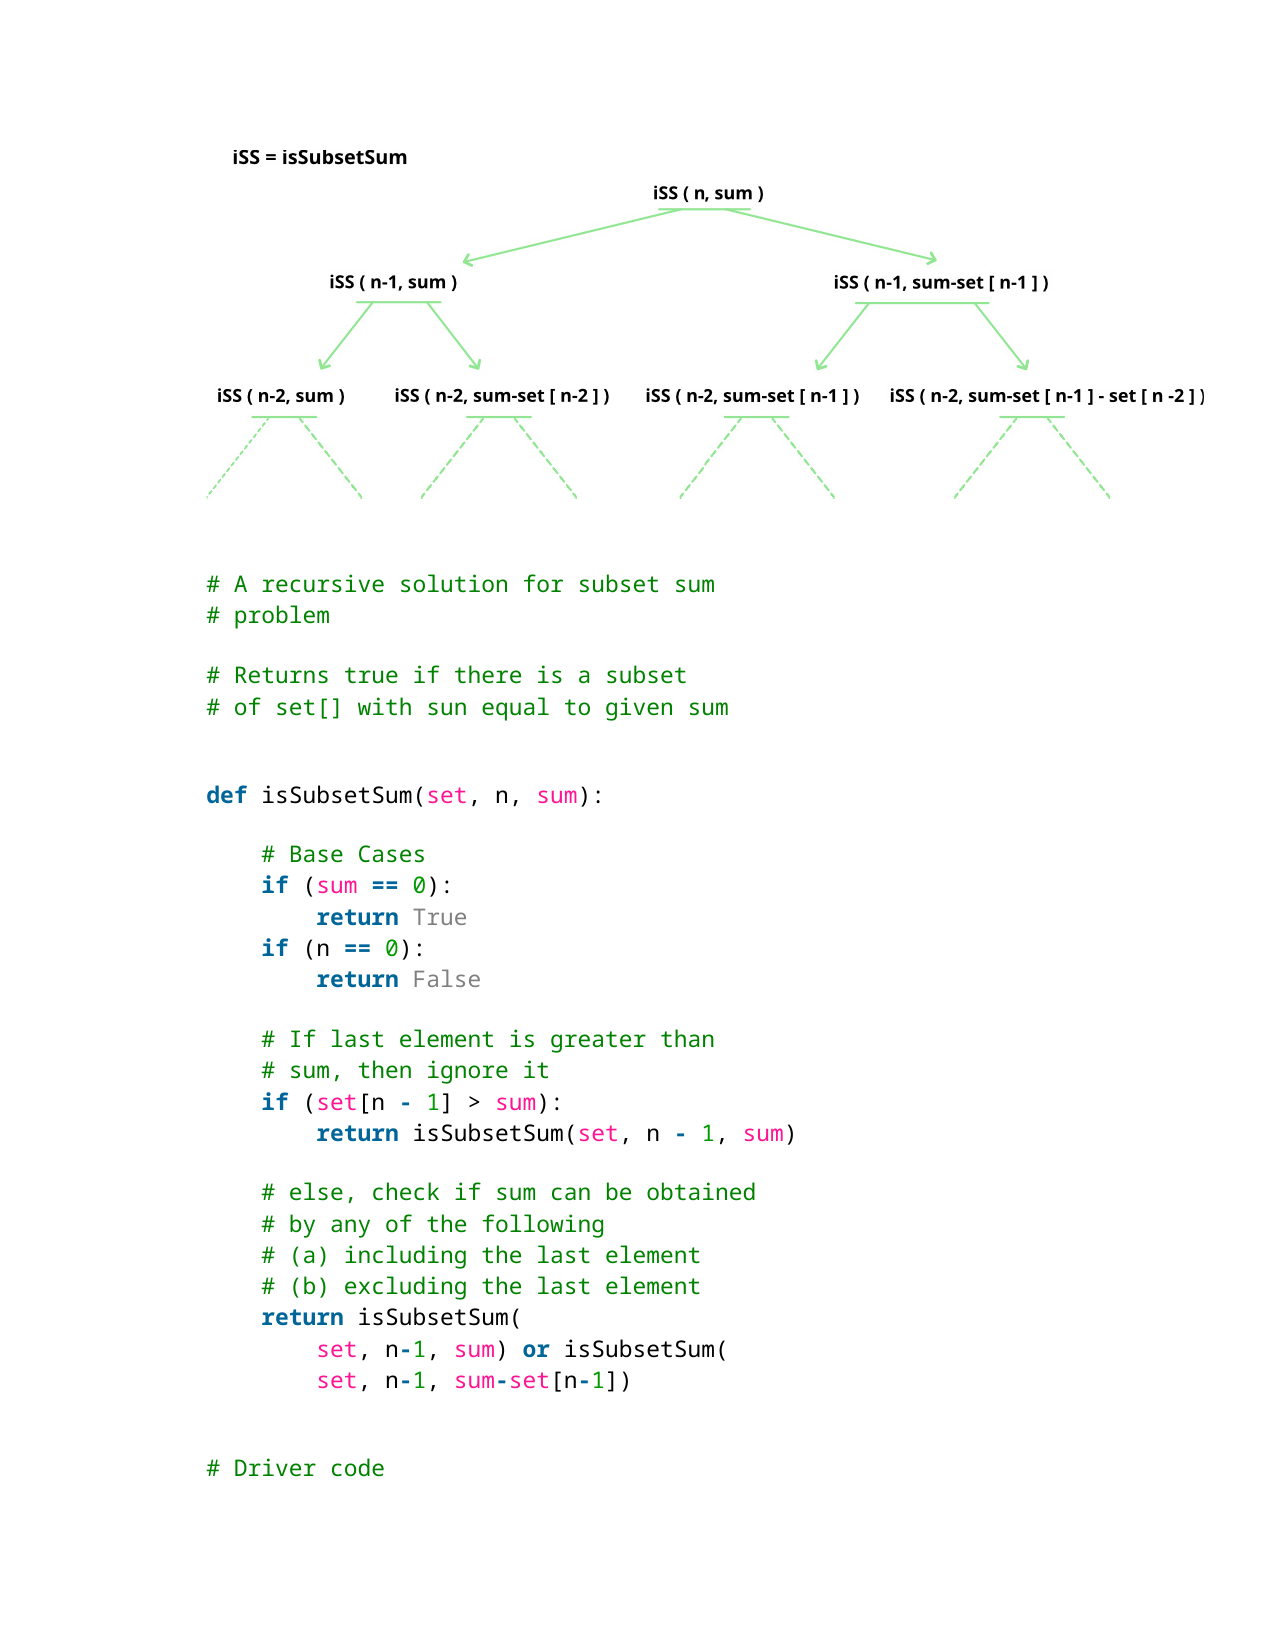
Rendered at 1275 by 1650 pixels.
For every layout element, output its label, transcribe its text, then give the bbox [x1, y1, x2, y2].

text # (a) including the last element [206, 1239, 1125, 1270]
text return True [206, 901, 1125, 932]
text return isSubsetSum(set, n - 1, sum) [206, 1117, 1125, 1148]
text # Returns true if there is a subset [206, 659, 1125, 690]
text set, n-1, sum-set[n-1]) [206, 1364, 1125, 1395]
text # Base Cases [206, 838, 1125, 869]
text # else, check if sum can be obtained [206, 1176, 1125, 1208]
text if (set[n - 1] > sum): [206, 1085, 1125, 1117]
text # problem [206, 599, 1125, 631]
text def isSubsetSum(set, n, sum): [206, 778, 1125, 810]
picture [206, 150, 1204, 499]
text # sum, then ignore it [206, 1054, 1125, 1085]
text # If last element is greater than [206, 1023, 1125, 1054]
text return False [206, 963, 1125, 994]
text if (sum == 0): [206, 869, 1125, 901]
text # A recursive solution for subset sum [206, 568, 1125, 599]
text # (b) excluding the last element [206, 1270, 1125, 1301]
text if (n == 0): [206, 932, 1125, 963]
text set, n-1, sum) or isSubsetSum( [206, 1333, 1125, 1364]
text # Driver code [206, 1452, 1125, 1483]
text # by any of the following [206, 1208, 1125, 1239]
text # of set[] with sun equal to given sum [206, 690, 1125, 722]
text return isSubsetSum( [206, 1301, 1125, 1333]
